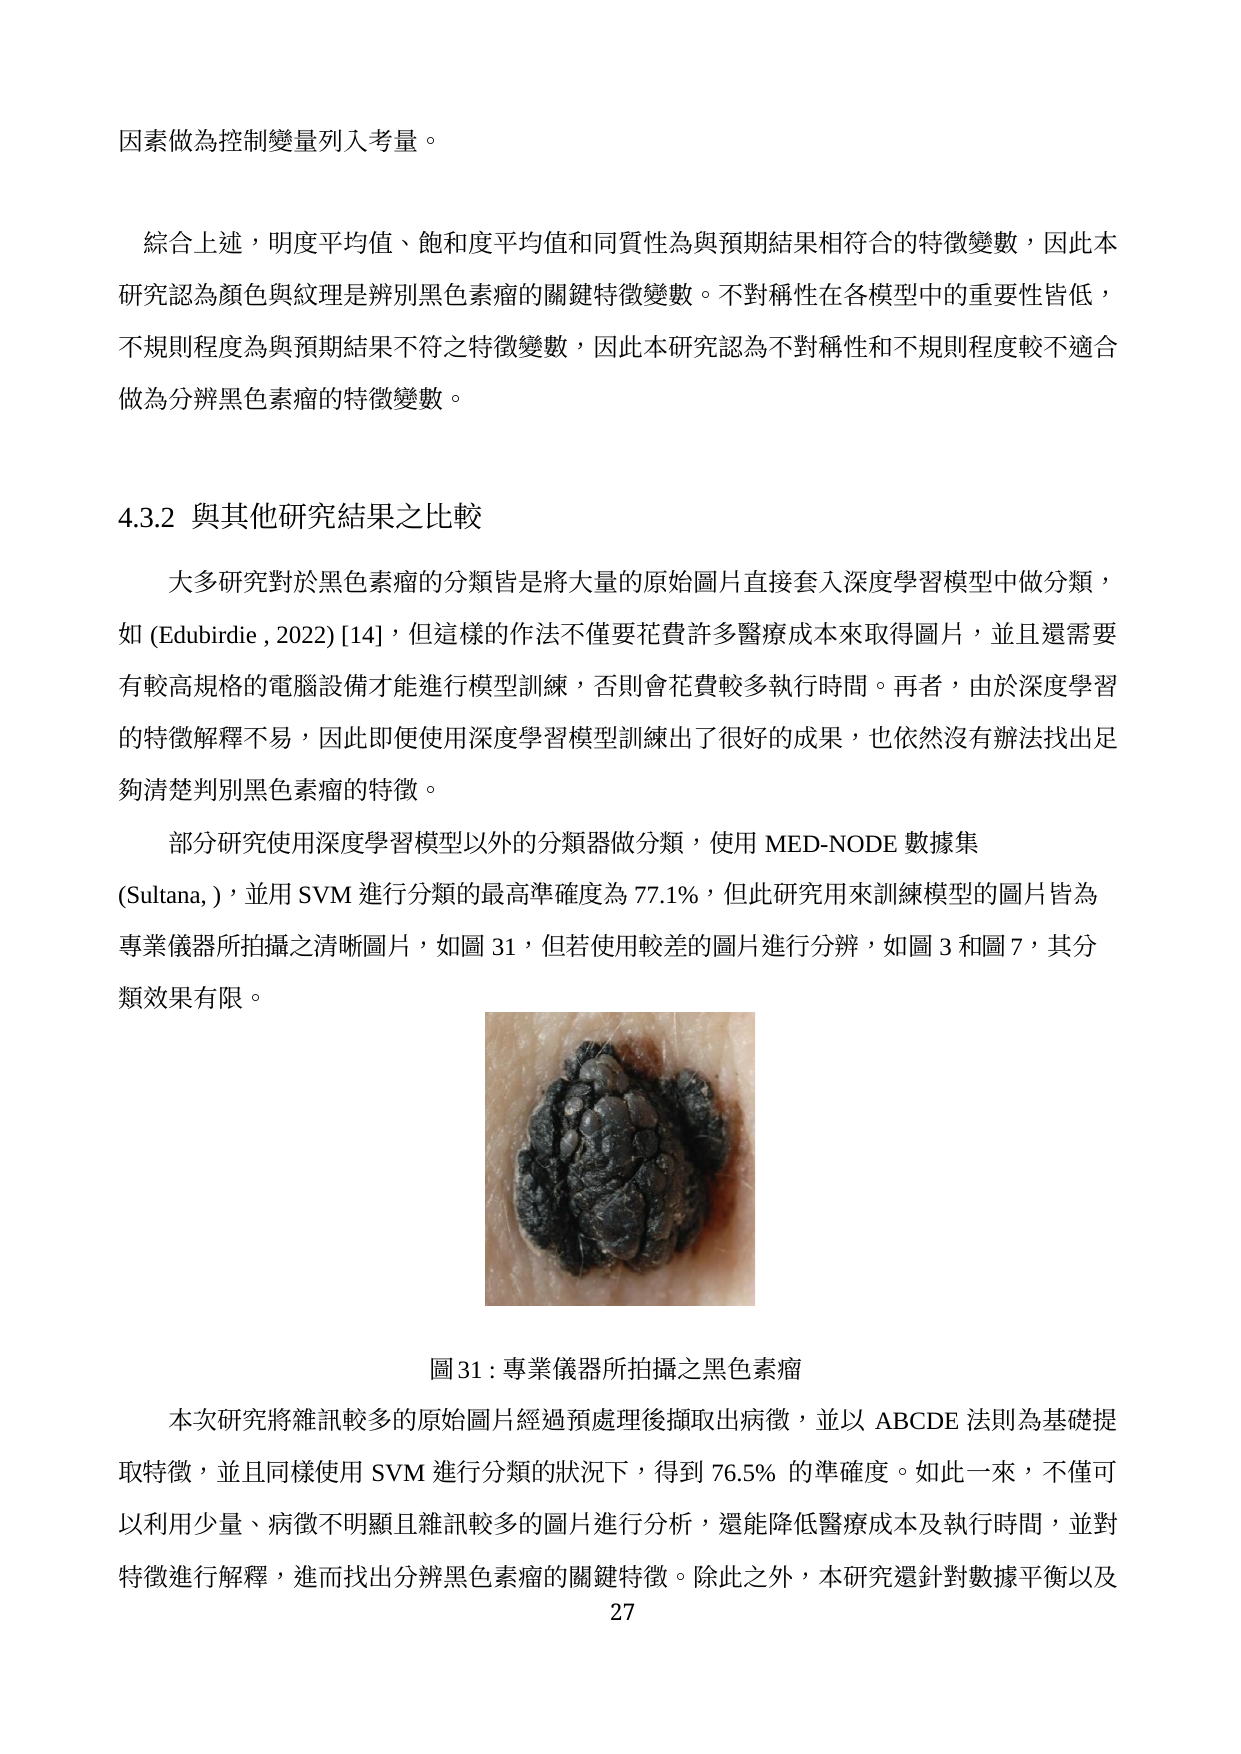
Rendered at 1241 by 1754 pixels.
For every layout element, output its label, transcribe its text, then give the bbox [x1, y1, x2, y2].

subtitle 與其他研究結果之比較 [118, 494, 1167, 536]
text 大多研究對於黑色素瘤的分類皆是將大量的原始圖片直接套入深度學習模型中做分類， 如 (Edubirdie , 2022) [14]，但這樣的作法不僅要花費許多醫療成本來取得圖片，並且還需要有較高規格的電腦設備才能進行模型訓練，否則會花費較多執行時間。再者，由於深度學習的特徵解釋不易，因此即便使用深度學習模型訓練出了很好的成果，也依然沒有辦法找出足夠清楚判別黑色素瘤的特徵。 [118, 563, 1118, 807]
text 部分研究使用深度學習模型以外的分類器做分類，使用 MED-NODE 數據集 [168, 823, 1167, 859]
picture [485, 1012, 755, 1306]
text 綜合上述，明度平均值、飽和度平均值和同質性為與預期結果相符合的特徵變數，因此本研究認為顏色與紋理是辨別黑色素瘤的關鍵特徵變數。不對稱性在各模型中的重要性皆低， 不規則程度為與預期結果不符之特徵變數，因此本研究認為不對稱性和不規則程度較不適合做為分辨黑色素瘤的特徵變數。 [118, 224, 1118, 416]
text 圖 31 : 專業儀器所拍攝之黑色素瘤 [429, 1350, 1167, 1386]
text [118, 1401, 1118, 1593]
text (Sultana, )，並用 SVM 進行分類的最高準確度為 77.1%，但此研究用來訓練模型的圖片皆為專業儀器所拍攝之清晰圖片，如圖 31，但若使用較差的圖片進行分辨，如圖 3 和圖 7，其分類效果有限。 [118, 874, 1118, 1014]
text 因素做為控制變量列入考量。 [118, 122, 1167, 158]
